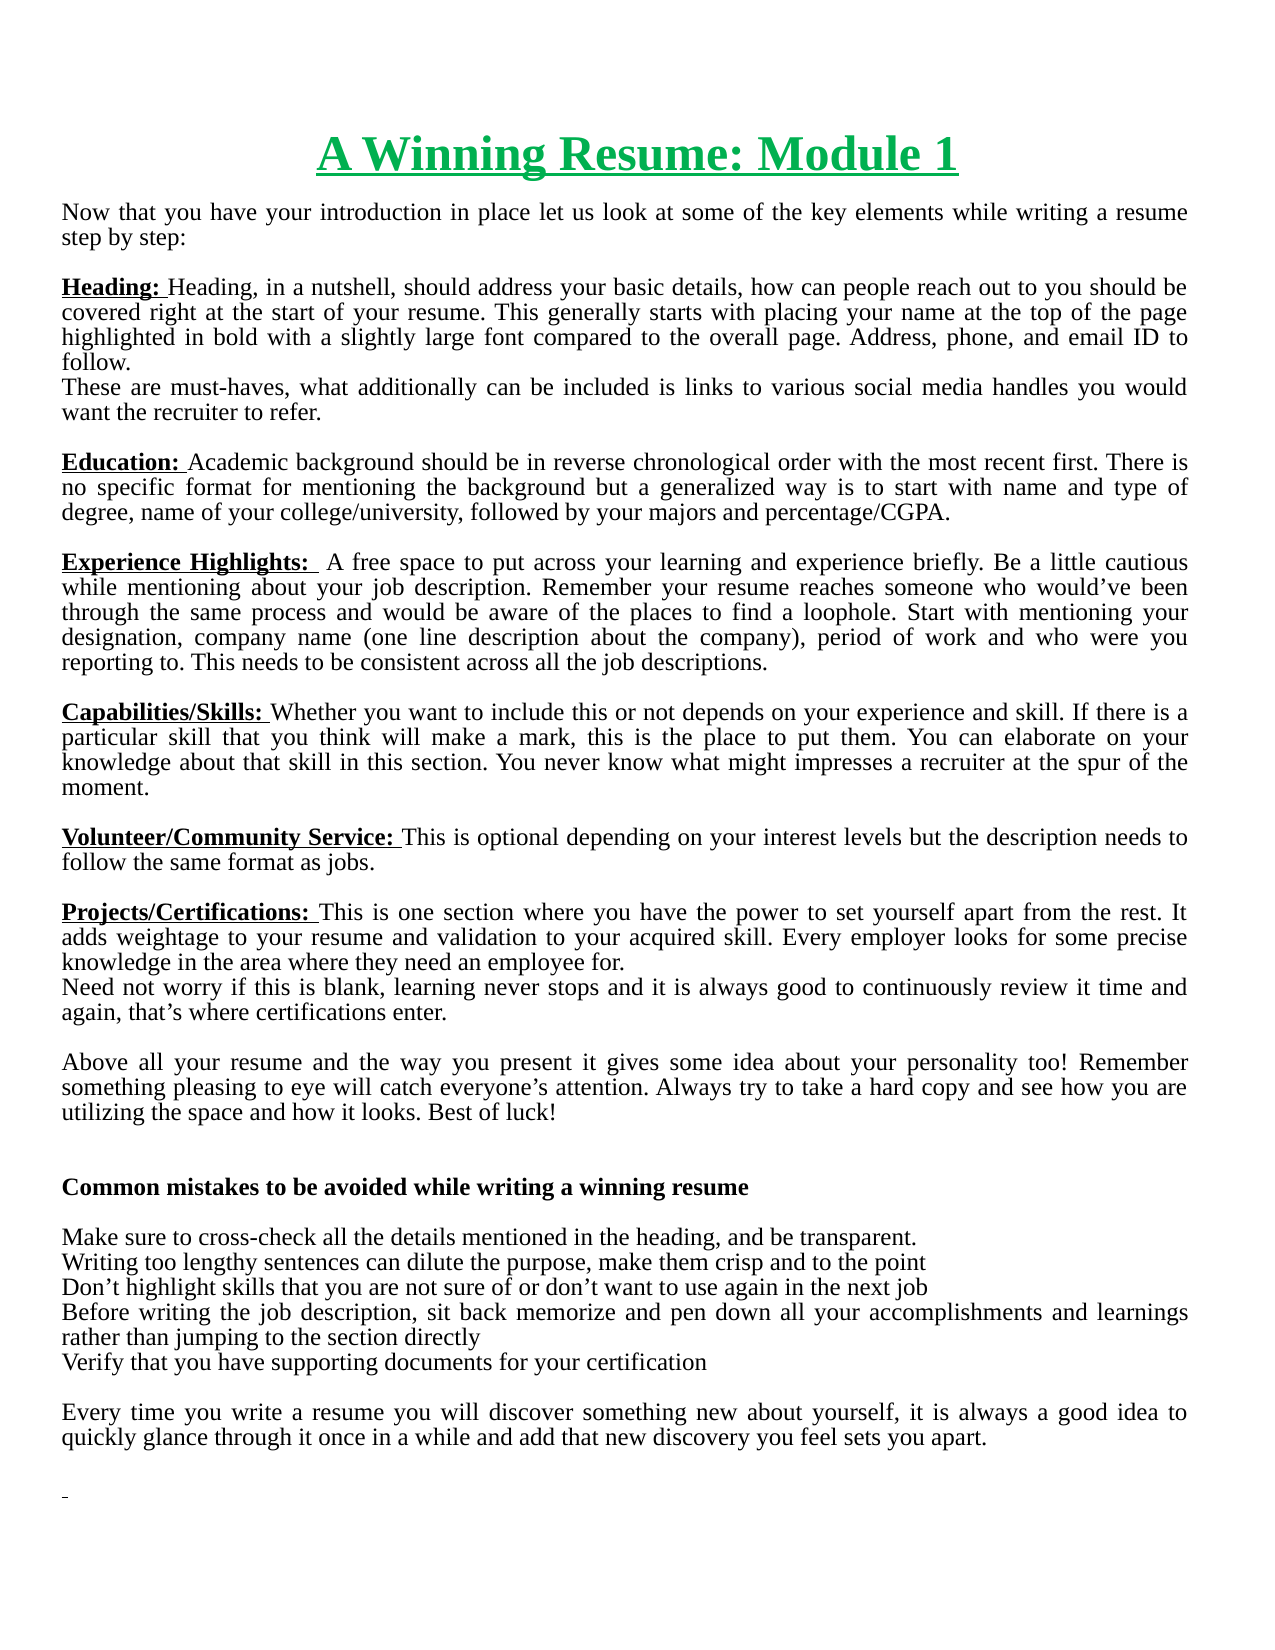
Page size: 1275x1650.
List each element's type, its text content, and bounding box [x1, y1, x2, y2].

text Need not worry if this is blank, learning never stops and it is always good to continuously review it time and again, that’s where certifications enter. [61, 975, 1189, 1025]
text These are must-haves, what additionally can be included is links to various social media handles you would want the recruiter to refer. [61, 375, 1189, 425]
text Verify that you have supporting documents for your certification [61, 1350, 1189, 1375]
text A Winning Resume: Module 1 [150, 150, 527, 175]
text A Winning Resume: Module 1 [529, 150, 1125, 175]
text Volunteer/Community Service: This is optional depending on your interest levels but the description needs to follow the same format as jobs. [61, 825, 1189, 875]
text Common mistakes to be avoided while writing a winning resume [61, 1175, 1189, 1200]
text Heading: Heading, in a nutshell, should address your basic details, how can people reach out to you should be covered right at the start of your resume. This generally starts with placing your name at the top of the page highlighted in bold with a slightly large font compared to the overall page. Address, phone, and email ID to follow. [61, 275, 1189, 375]
text Writing too lengthy sentences can dilute the purpose, make them crisp and to the point [61, 1250, 1189, 1275]
text Every time you write a resume you will discover something new about yourself, it is always a good idea to quickly glance through it once in a while and add that new discovery you feel sets you apart. [61, 1400, 1189, 1450]
text Make sure to cross-check all the details mentioned in the heading, and be transparent. [61, 1225, 1189, 1250]
text Now that you have your introduction in place let us look at some of the key elements while writing a resume step by step: [61, 200, 1189, 250]
text Experience Highlights: A free space to put across your learning and experience briefly. Be a little cautious while mentioning about your job description. Remember your resume reaches someone who would’ve been through the same process and would be aware of the places to find a loophole. Start with mentioning your designation, company name (one line description about the company), period of work and who were you reporting to. This needs to be consistent across all the job descriptions. [61, 550, 1189, 675]
text Above all your resume and the way you present it gives some idea about your personality too! Remember something pleasing to eye will catch everyone’s attention. Always try to take a hard copy and see how you are utilizing the space and how it looks. Best of luck! [61, 1050, 1189, 1125]
text Projects/Certifications: This is one section where you have the power to set yourself apart from the rest. It adds weightage to your resume and validation to your acquired skill. Every employer looks for some precise knowledge in the area where they need an employee for. [61, 900, 1189, 975]
text Education: Academic background should be in reverse chronological order with the most recent first. There is no specific format for mentioning the background but a generalized way is to start with name and type of degree, name of your college/university, followed by your majors and percentage/CGPA. [61, 450, 1189, 525]
text Don’t highlight skills that you are not sure of or don’t want to use again in the next job [61, 1275, 1189, 1300]
text Before writing the job description, sit back memorize and pen down all your accomplishments and learnings rather than jumping to the section directly [61, 1300, 1189, 1350]
text Capabilities/Skills: Whether you want to include this or not depends on your experience and skill. If there is a particular skill that you think will make a mark, this is the place to put them. You can elaborate on your knowledge about that skill in this section. You never know what might impresses a recruiter at the spur of the moment. [61, 700, 1189, 800]
